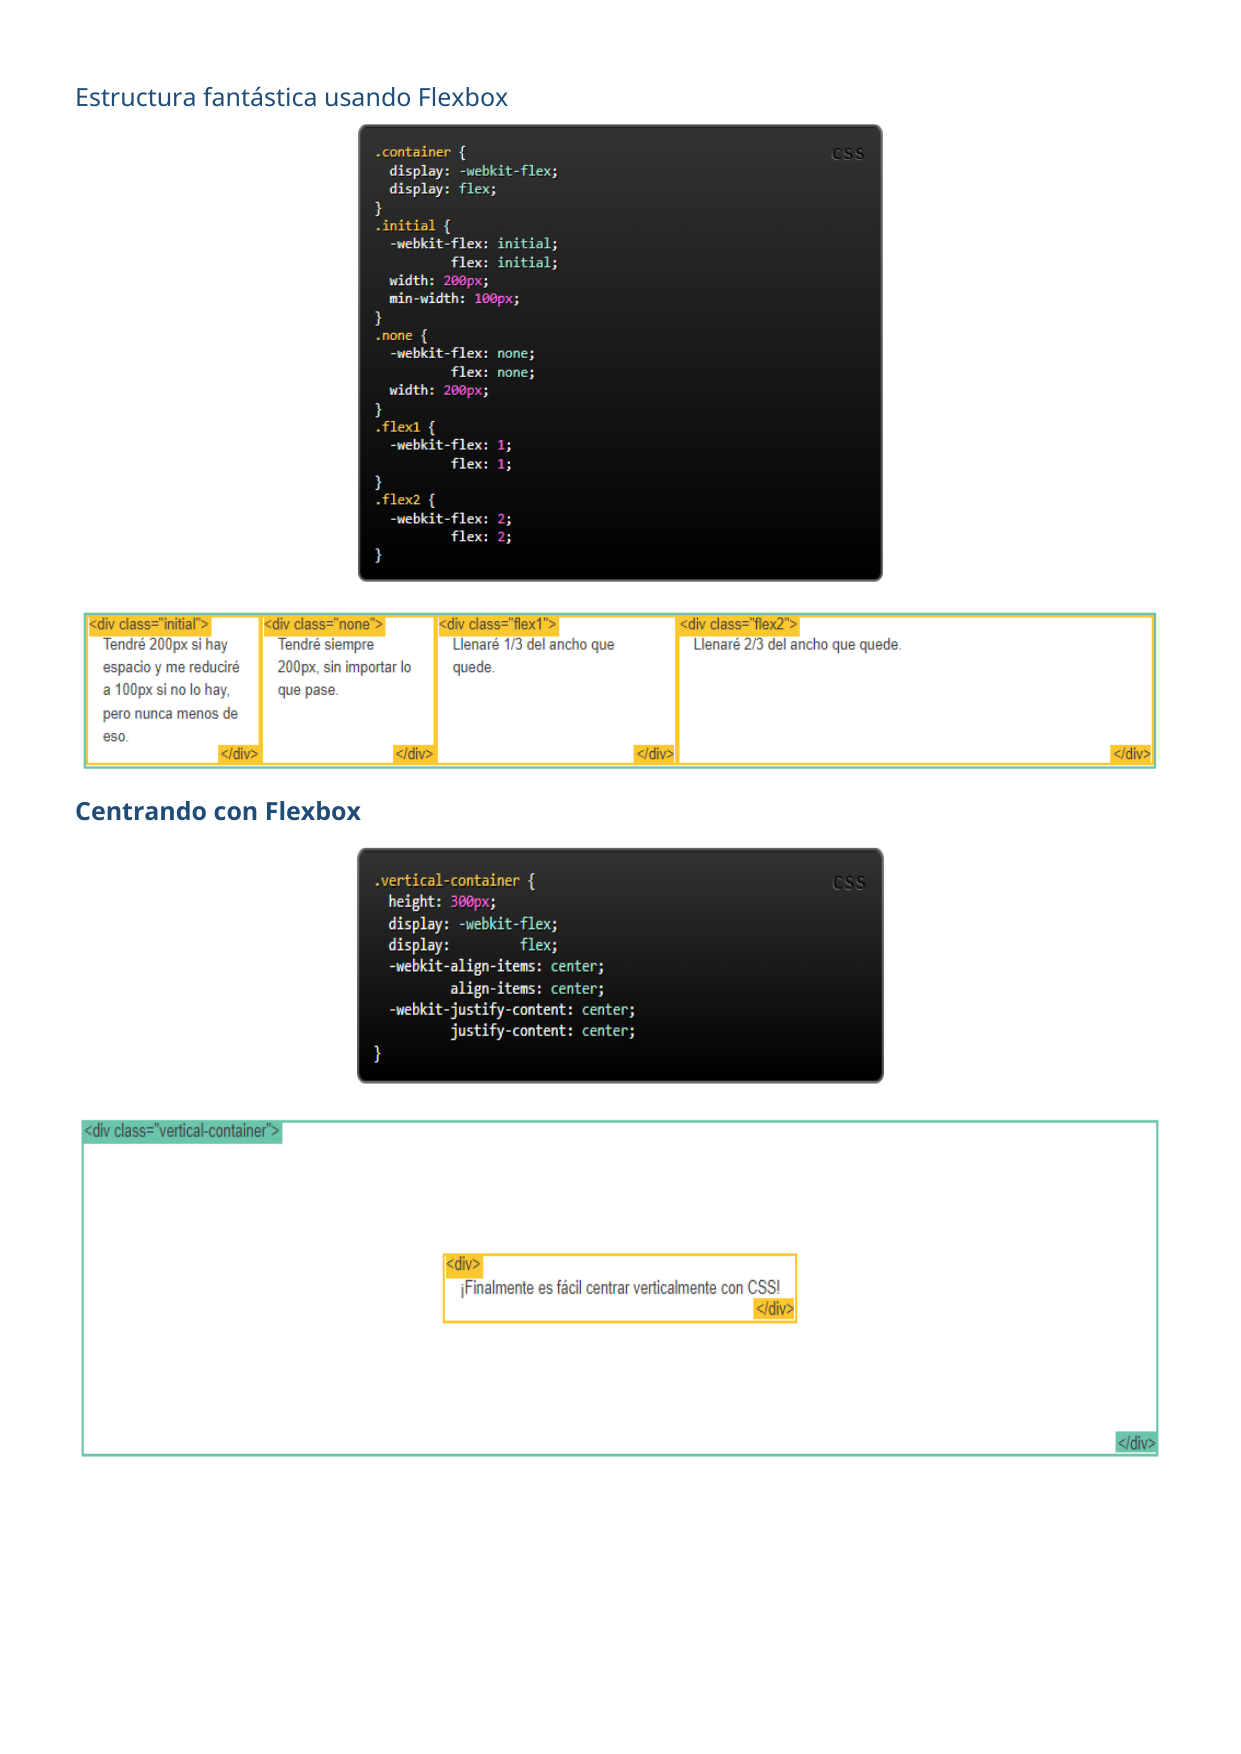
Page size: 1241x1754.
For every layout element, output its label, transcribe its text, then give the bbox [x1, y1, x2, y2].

picture [75, 830, 1165, 1468]
text Estructura fantástica usando Flexbox [75, 79, 1165, 113]
picture [75, 116, 1166, 776]
text Centrando con Flexbox [75, 794, 1165, 828]
